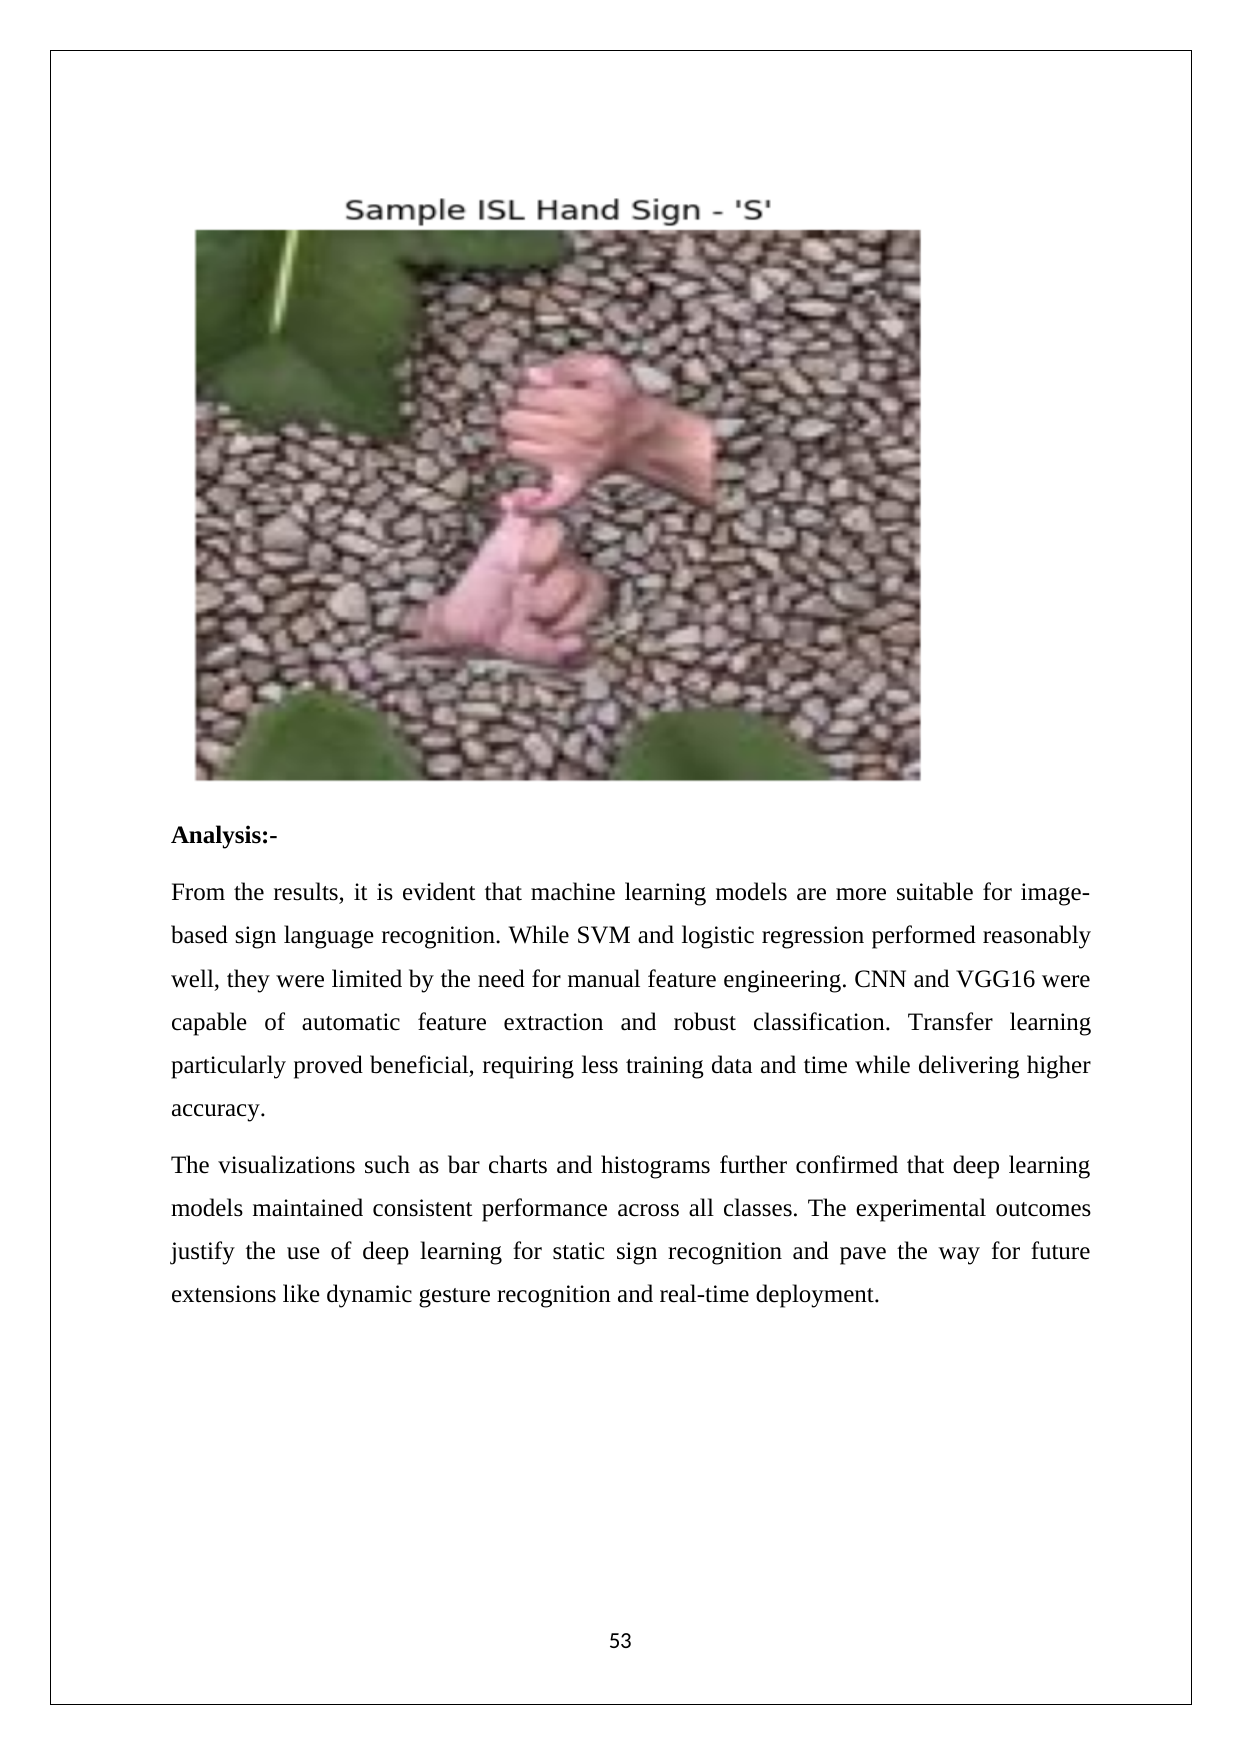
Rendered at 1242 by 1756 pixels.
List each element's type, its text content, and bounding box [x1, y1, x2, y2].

picture [170, 197, 954, 792]
text Analysis:- [171, 820, 1092, 849]
text The visualizations such as bar charts and histograms further confirmed that deep learning models maintained consistent performance across all classes. The experimental outcomes justify the use of deep learning for static sign recognition and pave the way for future extensions like dynamic gesture recognition and real-time deployment. [171, 1150, 1092, 1308]
text From the results, it is evident that machine learning models are more suitable for image-based sign language recognition. While SVM and logistic regression performed reasonably well, they were limited by the need for manual feature engineering. CNN and VGG16 were capable of automatic feature extraction and robust classification. Transfer learning particularly proved beneficial, requiring less training data and time while delivering higher accuracy. [171, 877, 1092, 1122]
